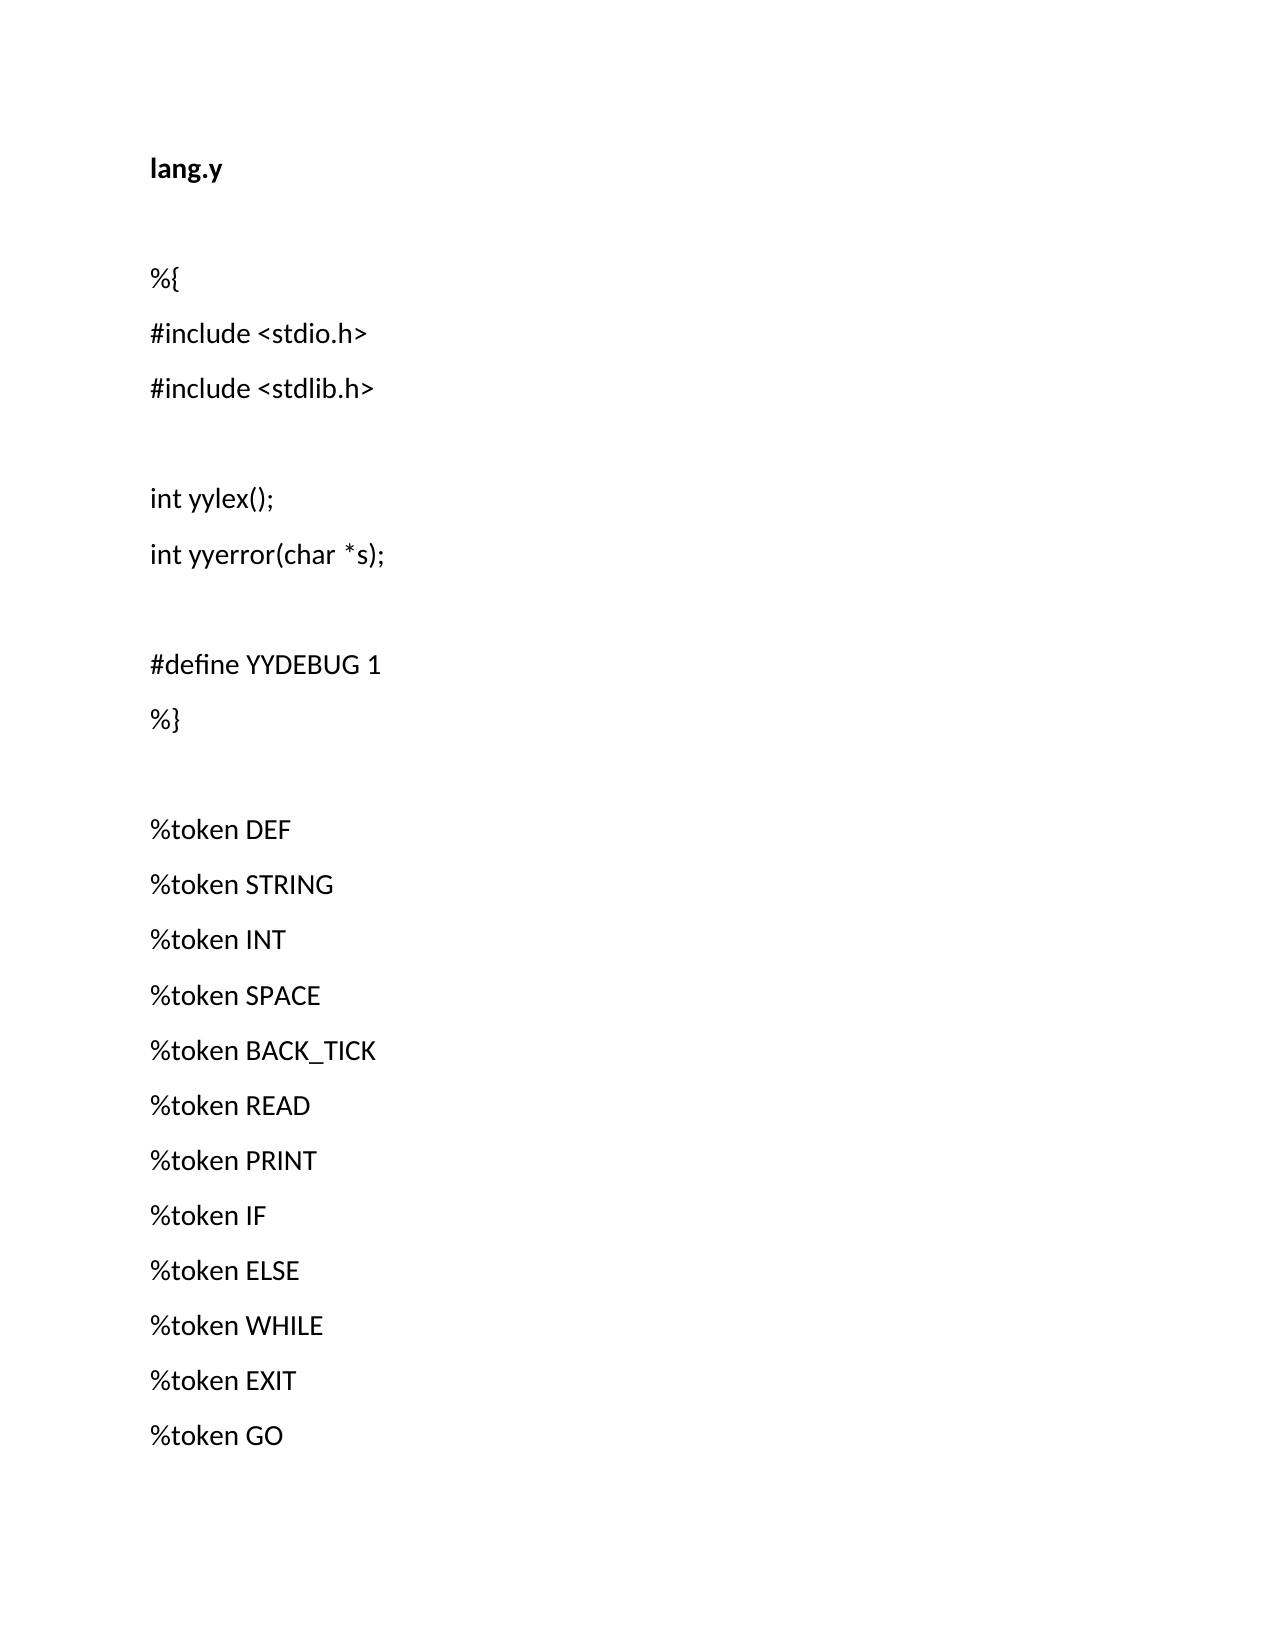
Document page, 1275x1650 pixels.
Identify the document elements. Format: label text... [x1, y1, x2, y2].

text %token SPACE [150, 977, 1125, 1012]
text %token INT [150, 921, 1125, 957]
text %token GO [150, 1417, 1125, 1453]
text int yyerror(char *s); [150, 536, 1125, 571]
text %token READ [150, 1087, 1125, 1122]
text lang.y [150, 150, 1125, 186]
text %token WHILE [150, 1307, 1125, 1343]
text %token PRINT [150, 1142, 1125, 1177]
text %token EXIT [150, 1362, 1125, 1398]
text int yylex(); [150, 481, 1125, 516]
text %{ [150, 260, 1125, 296]
text #include <stdio.h> [150, 315, 1125, 351]
text #define YYDEBUG 1 [150, 646, 1125, 682]
text #include <stdlib.h> [150, 370, 1125, 406]
text %token DEF [150, 811, 1125, 847]
text %token STRING [150, 866, 1125, 902]
text %token BACK_TICK [150, 1032, 1125, 1067]
text %} [150, 701, 1125, 737]
text %token ELSE [150, 1252, 1125, 1288]
text %token IF [150, 1197, 1125, 1233]
